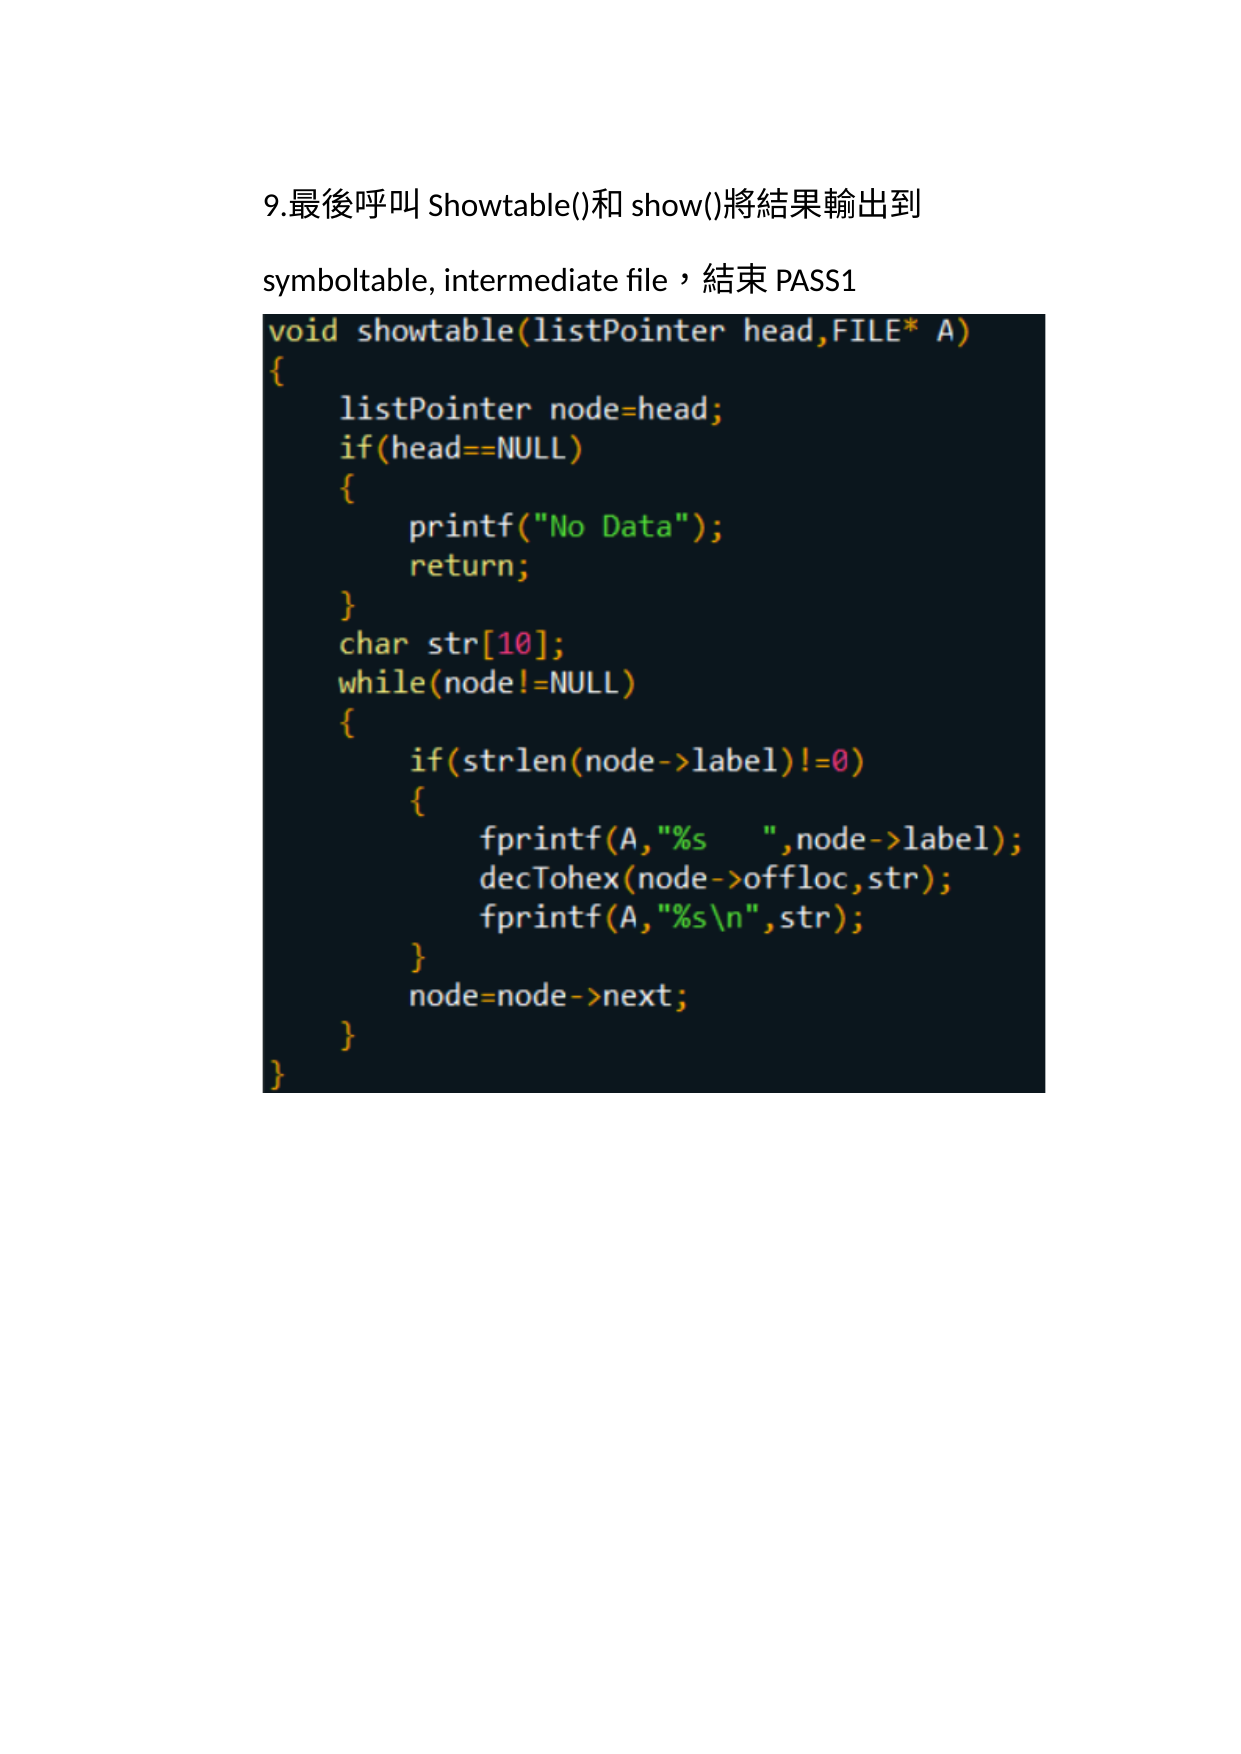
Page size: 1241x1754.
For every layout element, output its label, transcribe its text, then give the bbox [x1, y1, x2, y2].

picture [262, 314, 1046, 1093]
list 9.最後呼叫Showtable()和show()將結果輸出到 symboltable, intermediate file，結束PASS1 [262, 164, 1053, 314]
